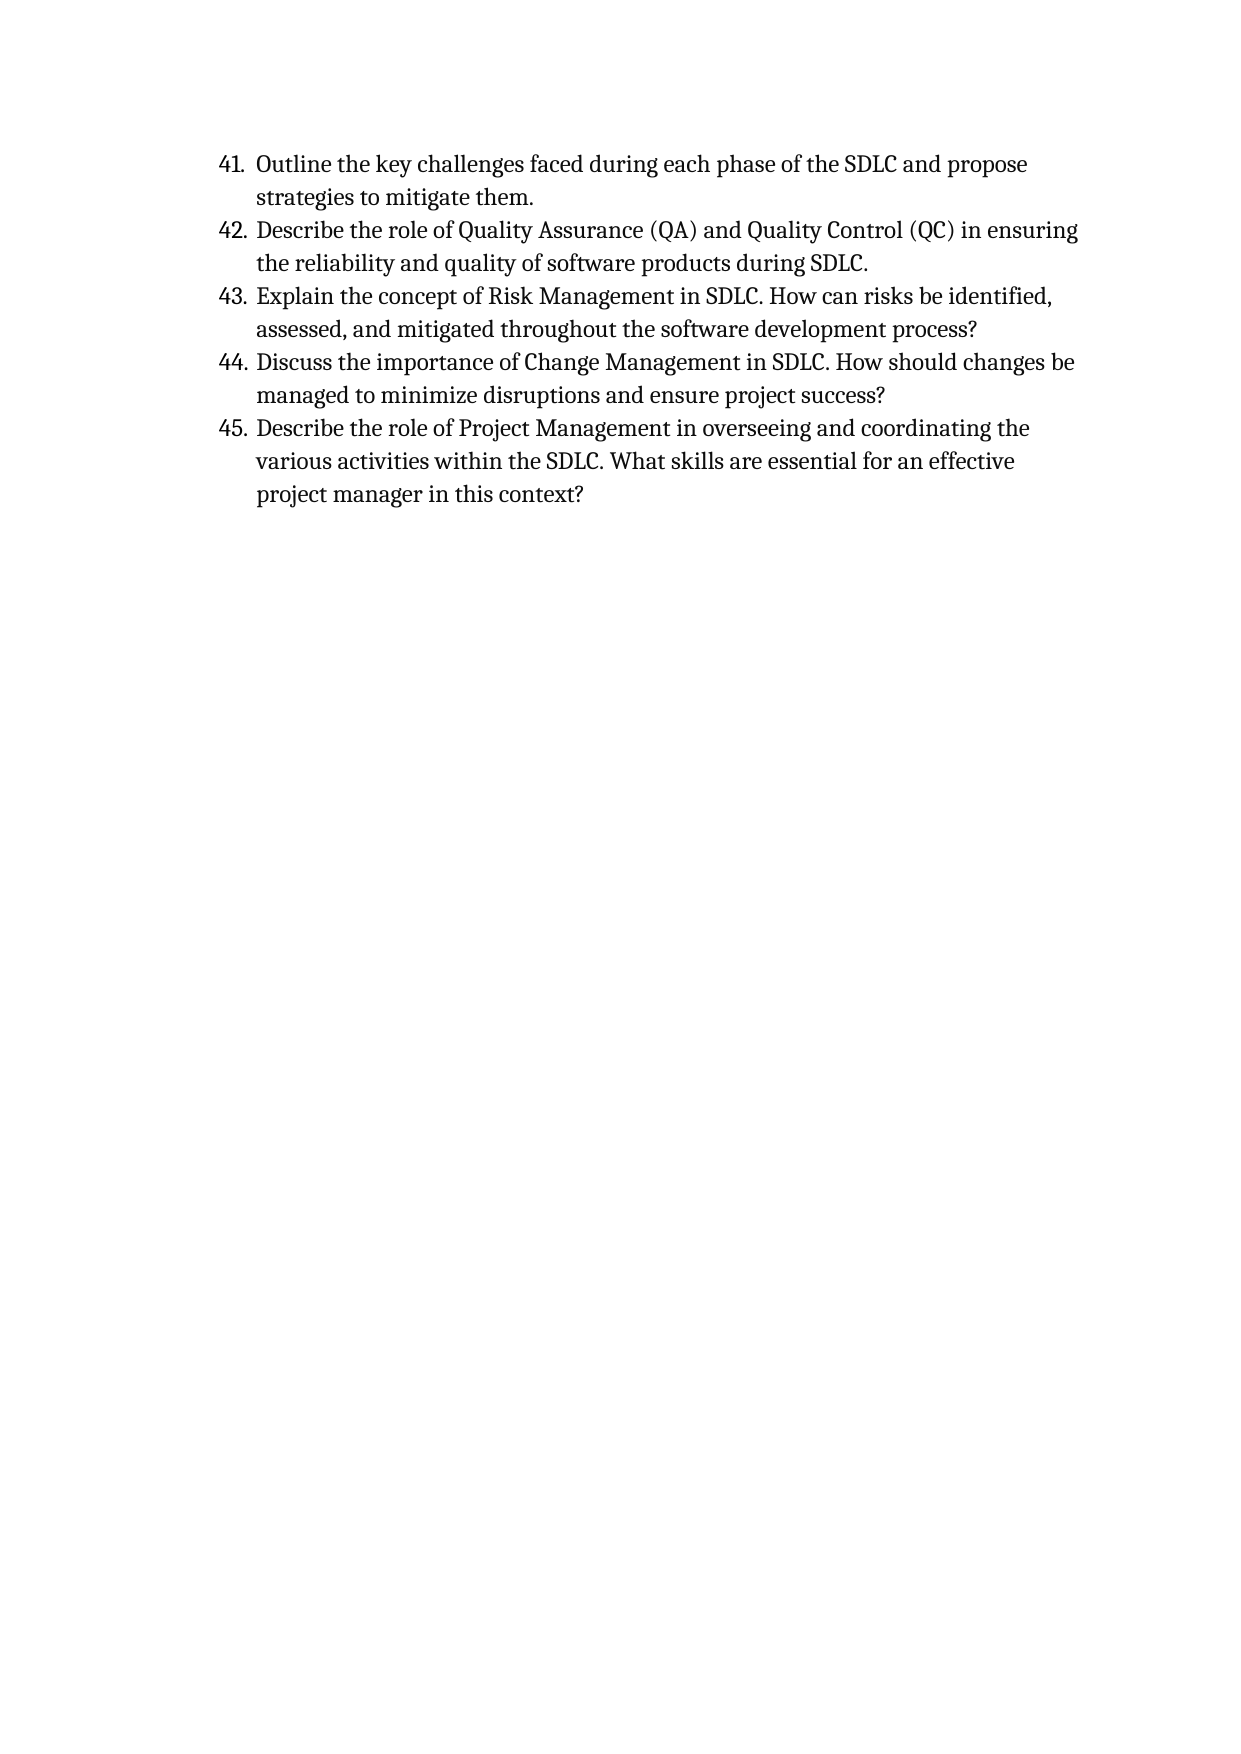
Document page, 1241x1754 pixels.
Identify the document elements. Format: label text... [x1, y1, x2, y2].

list Describe the role of Quality Assurance (QA) and Quality Control (QC) in ensuring the reliability and quality of software products during SDLC. [219, 216, 1090, 278]
list Describe the role of Project Management in overseeing and coordinating the various activities within the SDLC. What skills are essential for an effective project manager in this context? [219, 414, 1090, 509]
list Outline the key challenges faced during each phase of the SDLC and propose strategies to mitigate them. [219, 150, 1090, 212]
list Discuss the importance of Change Management in SDLC. How should changes be managed to minimize disruptions and ensure project success? [219, 348, 1090, 410]
list Explain the concept of Risk Management in SDLC. How can risks be identified, assessed, and mitigated throughout the software development process? [219, 282, 1090, 344]
